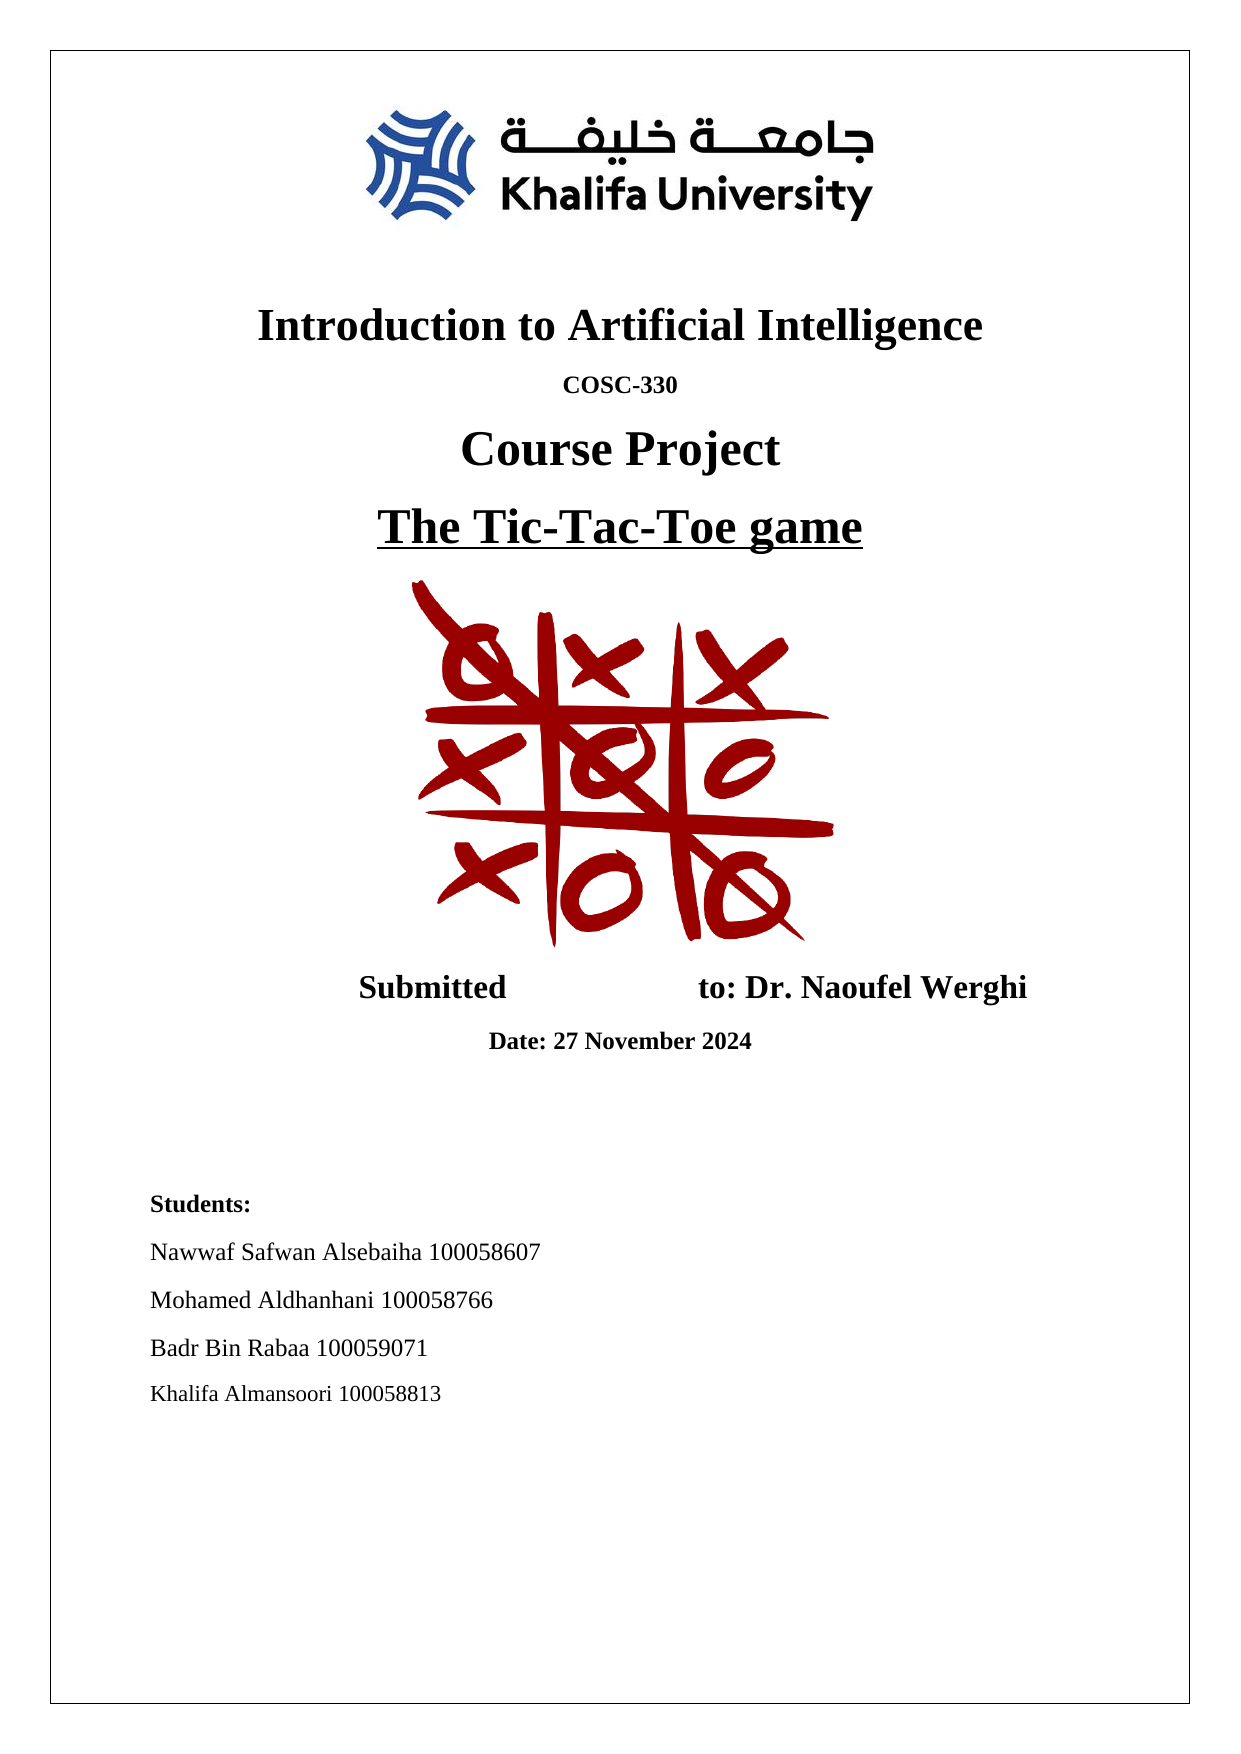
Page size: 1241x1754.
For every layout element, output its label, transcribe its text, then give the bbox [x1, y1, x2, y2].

picture [364, 74, 876, 258]
text Date: 27 November 2024 [150, 1026, 1090, 1054]
text Course Project [150, 418, 1090, 476]
text Introduction to Artificial Intelligence [150, 297, 1090, 350]
text The Tic-Tac-Toe game [150, 497, 1090, 554]
text COSC-330 [150, 371, 1090, 399]
picture [408, 577, 834, 952]
text Badr Bin Rabaa 100059071 [150, 1333, 1090, 1361]
text Submitted to: Dr. Naoufel Werghi [150, 968, 1090, 1006]
text Students: [150, 1189, 1090, 1218]
text Nawwaf Safwan Alsebaiha 100058607 [150, 1237, 1090, 1266]
text Khalifa Almansoori 100058813 [150, 1380, 1090, 1407]
text Mohamed Aldhanhani 100058766 [150, 1285, 1090, 1314]
